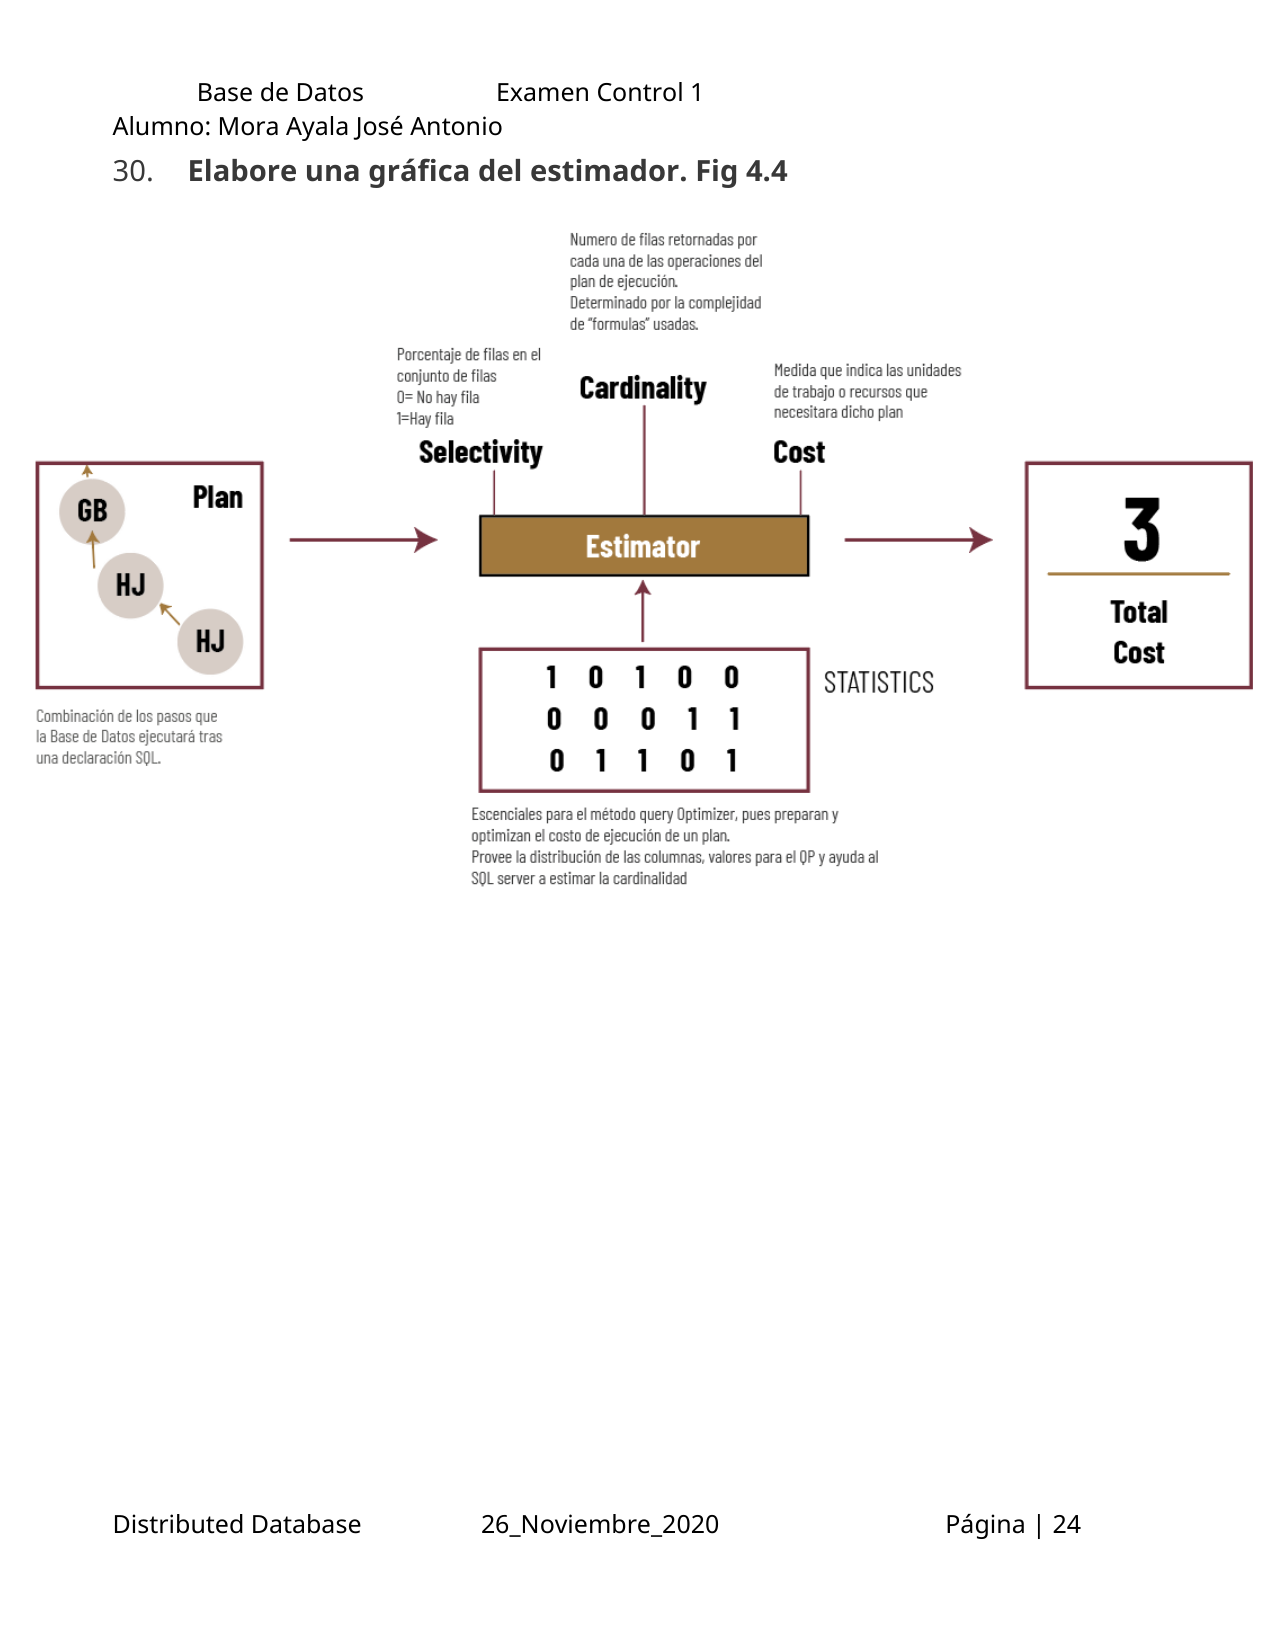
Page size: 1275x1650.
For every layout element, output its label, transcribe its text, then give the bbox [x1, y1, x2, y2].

picture [12, 206, 1258, 888]
text Elabore una gráfica del estimador. Fig 4.4 [112, 150, 1162, 190]
